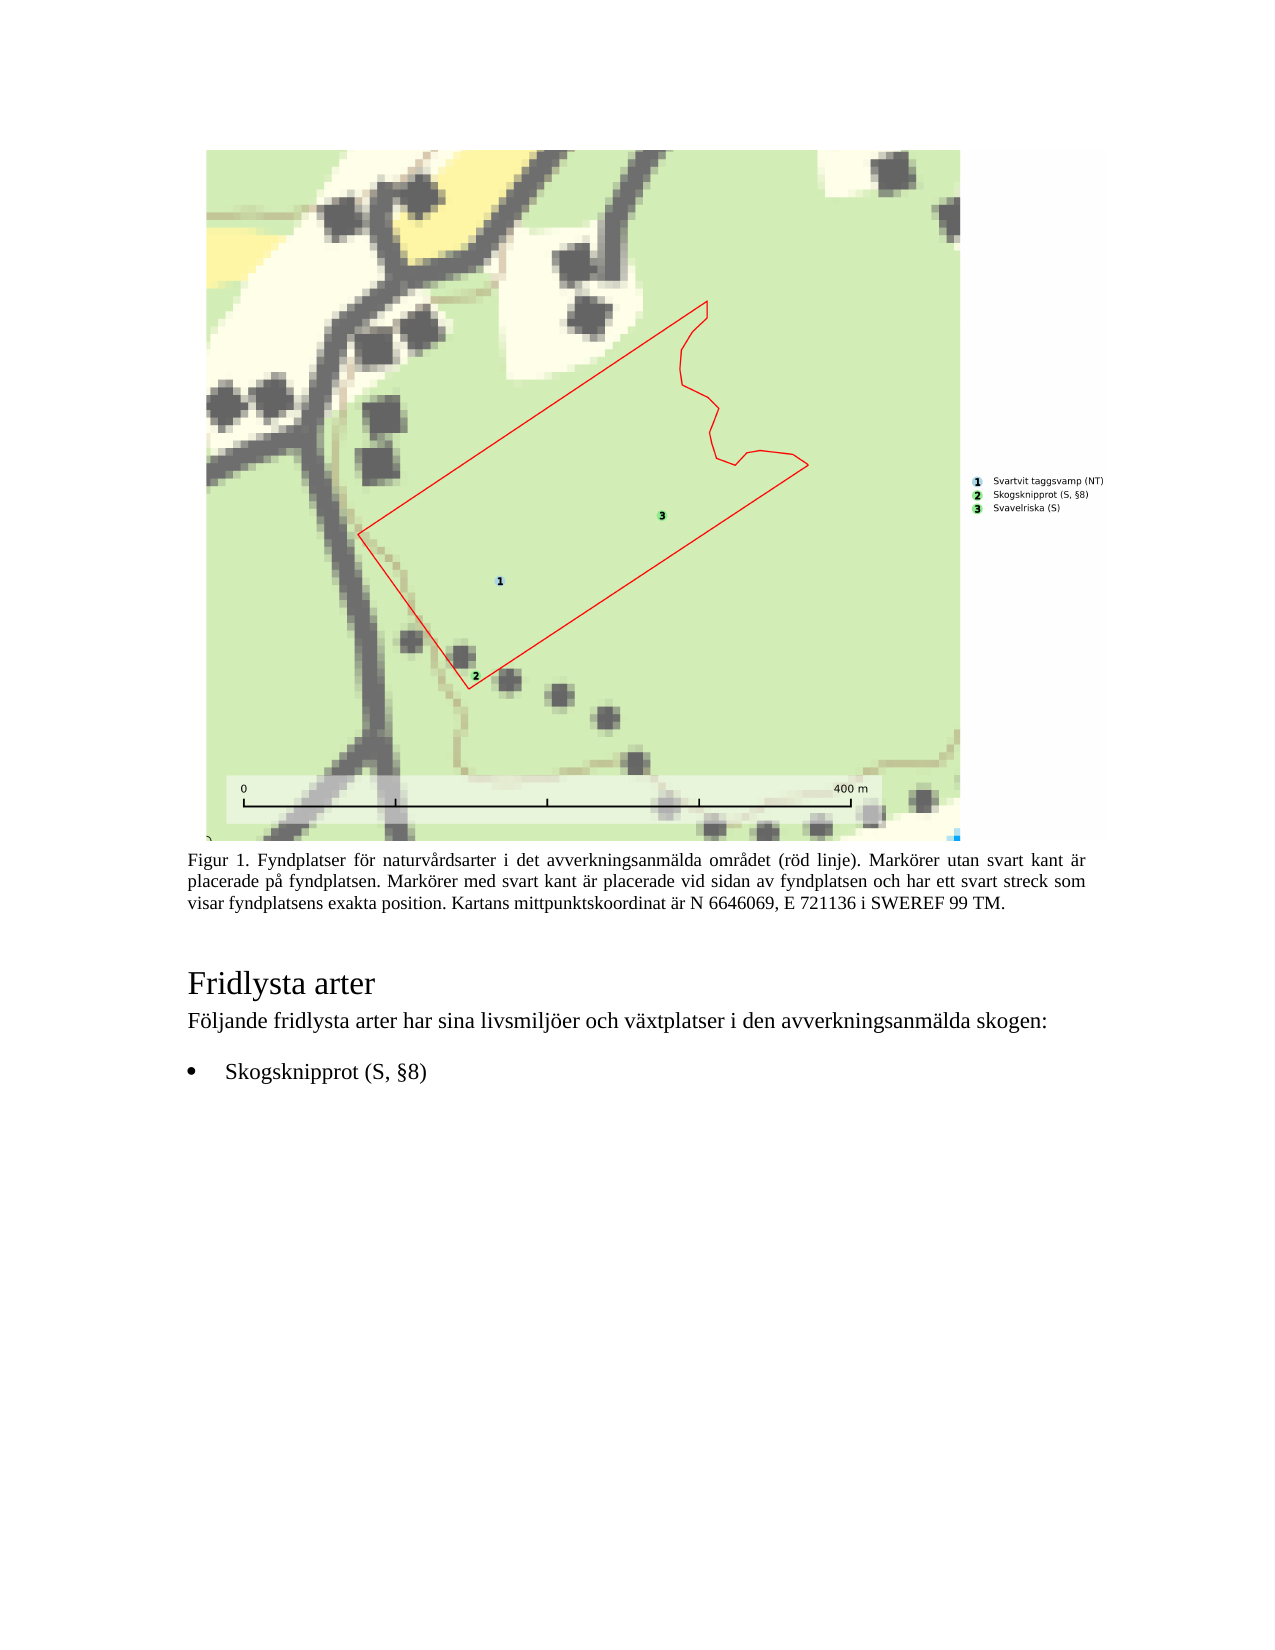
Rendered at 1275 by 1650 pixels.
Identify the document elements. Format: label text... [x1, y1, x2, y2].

list Skogsknipprot (S, §8) [187, 1058, 1087, 1084]
subtitle Fridlysta arter [187, 963, 1087, 1001]
text Följande fridlysta arter har sina livsmiljöer och växtplatser i den avverkningsanmälda skogen: [187, 1007, 1087, 1033]
picture [206, 150, 1107, 841]
text Figur 1. Fyndplatser för naturvårdsarter i det avverkningsanmälda området (röd linje). Markörer utan svart kant är placerade på fyndplatsen. Markörer med svart kant är placerade vid sidan av fyndplatsen och har ett svart streck som visar fyndplatsens exakta position. Kartans mittpunktskoordinat är N 6646069, E 721136 i SWEREF 99 TM. [187, 848, 1087, 913]
